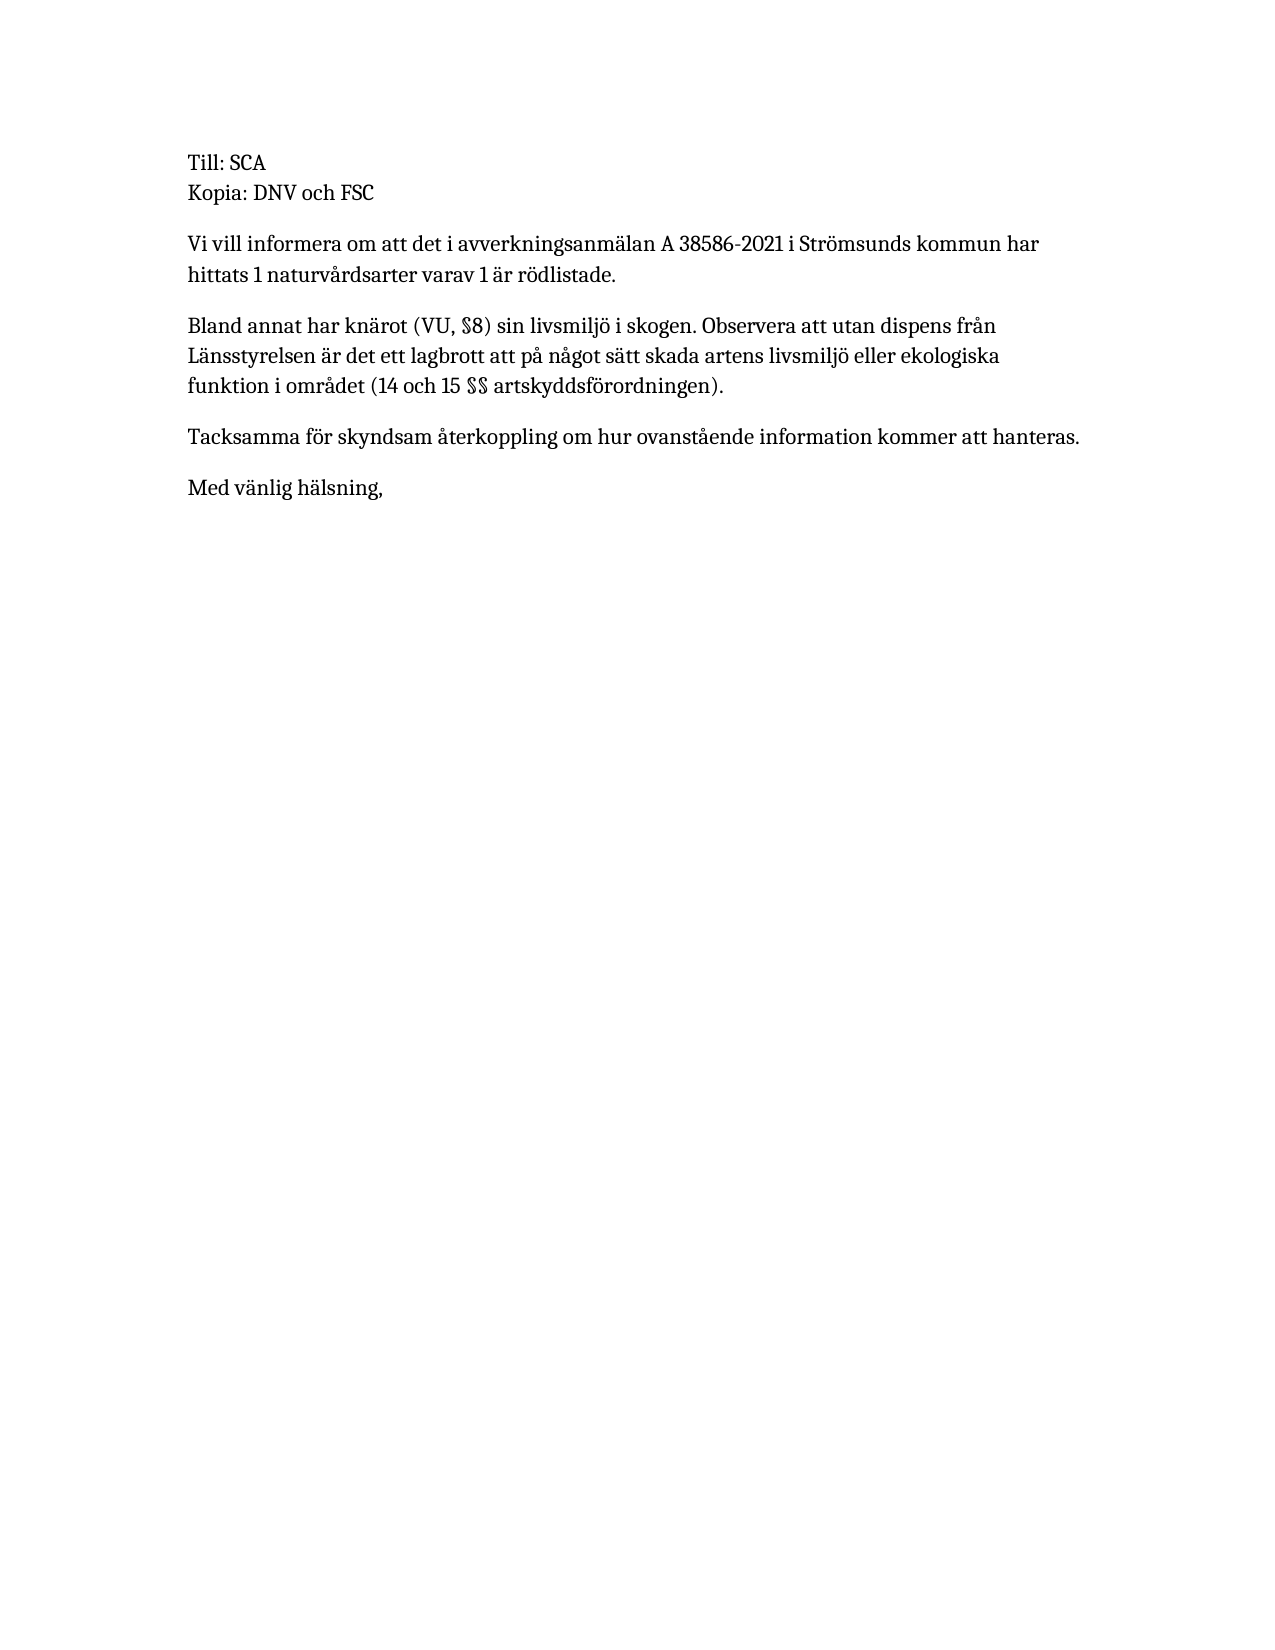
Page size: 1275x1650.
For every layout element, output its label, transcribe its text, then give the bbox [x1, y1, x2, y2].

text Tacksamma för skyndsam återkoppling om hur ovanstående information kommer att hanteras. [187, 424, 1087, 450]
text Till: SCA Kopia: DNV och FSC [187, 150, 1087, 207]
text Bland annat har knärot (VU, §8) sin livsmiljö i skogen. Observera att utan dispens från Länsstyrelsen är det ett lagbrott att på något sätt skada artens livsmiljö eller ekologiska funktion i området (14 och 15 §§ artskyddsförordningen). [187, 312, 1087, 399]
text Med vänlig hälsning, [187, 475, 1087, 532]
text Vi vill informera om att det i avverkningsanmälan A 38586-2021 i Strömsunds kommun har hittats 1 naturvårdsarter varav 1 är rödlistade. [187, 231, 1087, 288]
